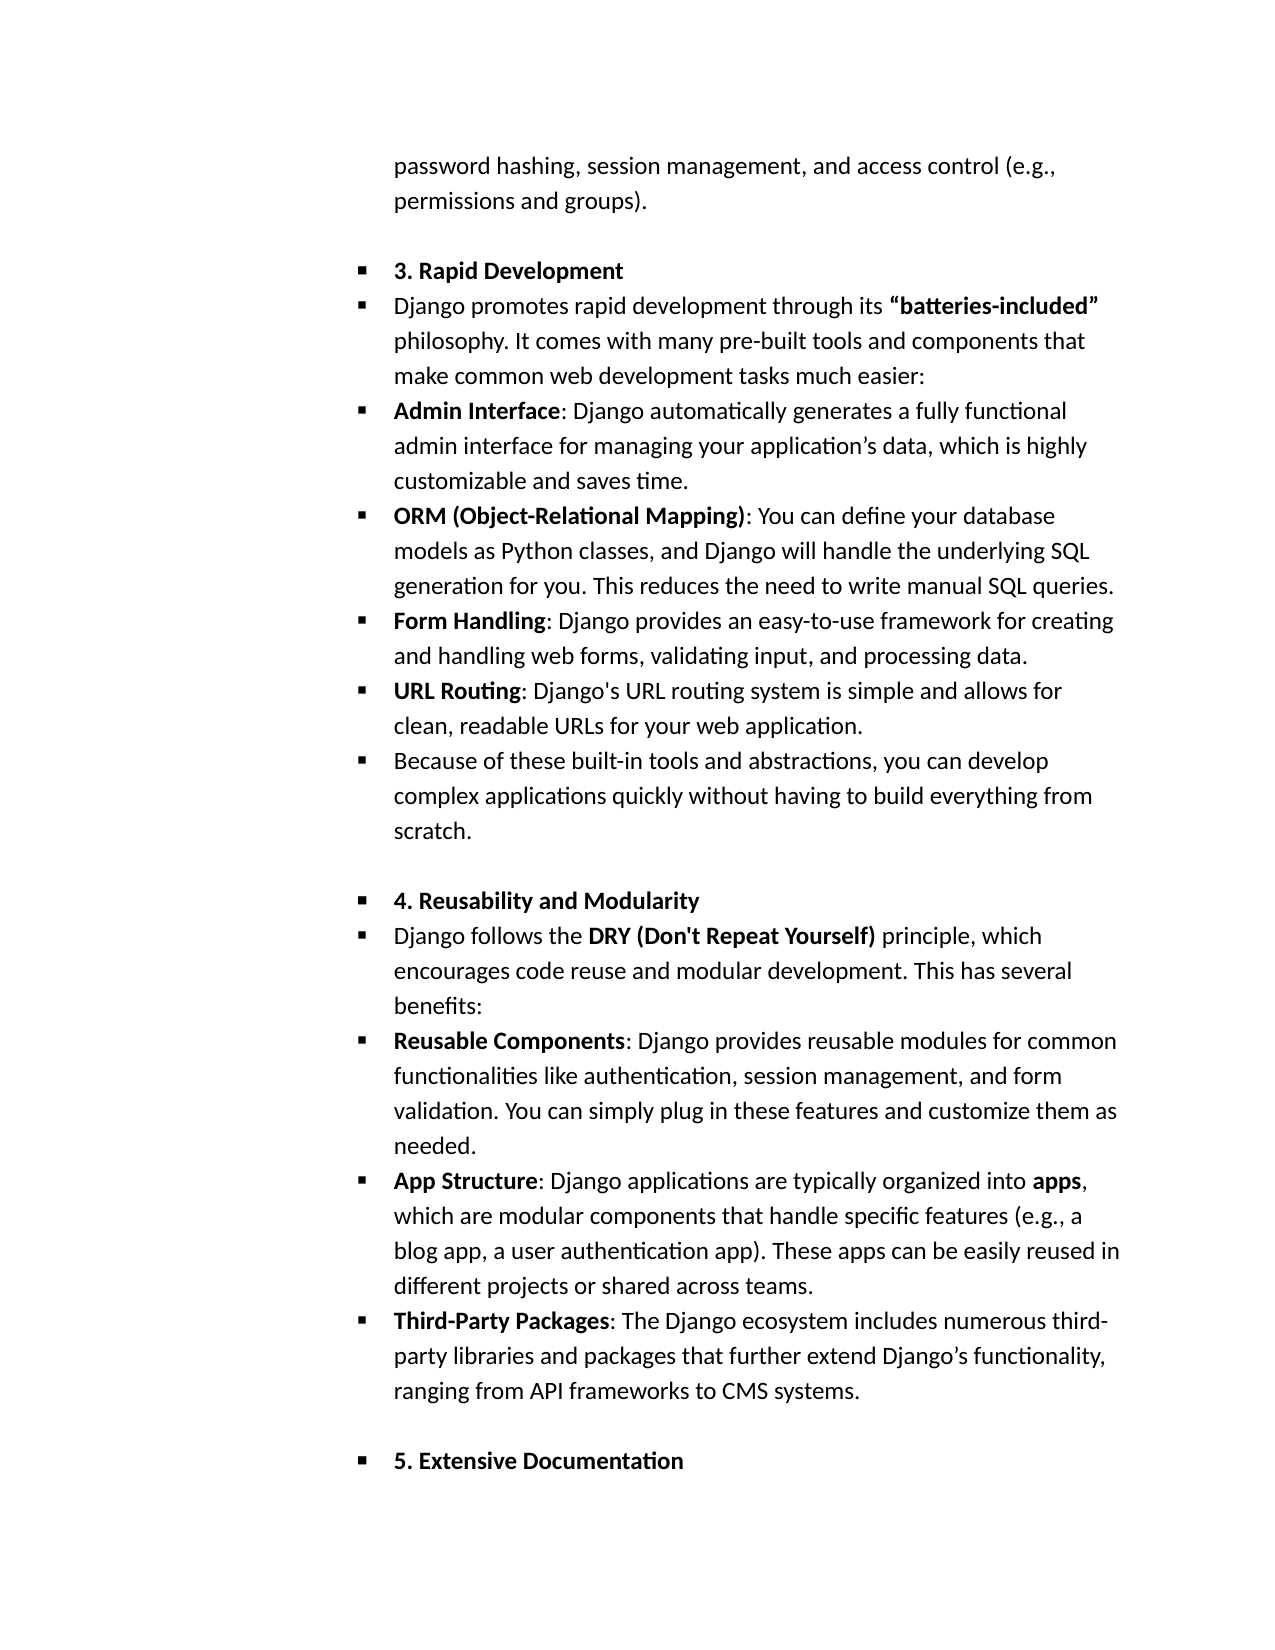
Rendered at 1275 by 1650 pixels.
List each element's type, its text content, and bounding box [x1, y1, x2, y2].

list Form Handling: Django provides an easy-to-use framework for creating and handling web forms, validating input, and processing data. [356, 605, 1125, 671]
list App Structure: Django applications are typically organized into apps, which are modular components that handle specific features (e.g., a blog app, a user authentication app). These apps can be easily reused in different projects or shared across teams. [356, 1165, 1125, 1301]
list 4. Reusability and Modularity [356, 885, 1125, 916]
list Reusable Components: Django provides reusable modules for common functionalities like authentication, session management, and form validation. You can simply plug in these features and customize them as needed. [356, 1025, 1125, 1161]
list 5. Extensive Documentation [356, 1445, 1125, 1476]
list Django follows the DRY (Don't Repeat Yourself) principle, which encourages code reuse and modular development. This has several benefits: [356, 920, 1125, 1021]
list Django promotes rapid development through its “batteries-included” philosophy. It comes with many pre-built tools and components that make common web development tasks much easier: [356, 290, 1125, 391]
list ORM (Object-Relational Mapping): You can define your database models as Python classes, and Django will handle the underlying SQL generation for you. This reduces the need to write manual SQL queries. [356, 500, 1125, 601]
list Admin Interface: Django automatically generates a fully functional admin interface for managing your application’s data, which is highly customizable and saves time. [356, 395, 1125, 496]
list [356, 150, 1125, 216]
list Third-Party Packages: The Django ecosystem includes numerous third-party libraries and packages that further extend Django’s functionality, ranging from API frameworks to CMS systems. [356, 1305, 1125, 1406]
list URL Routing: Django's URL routing system is simple and allows for clean, readable URLs for your web application. [356, 675, 1125, 741]
list 3. Rapid Development [356, 255, 1125, 286]
list Because of these built-in tools and abstractions, you can develop complex applications quickly without having to build everything from scratch. [356, 745, 1125, 846]
